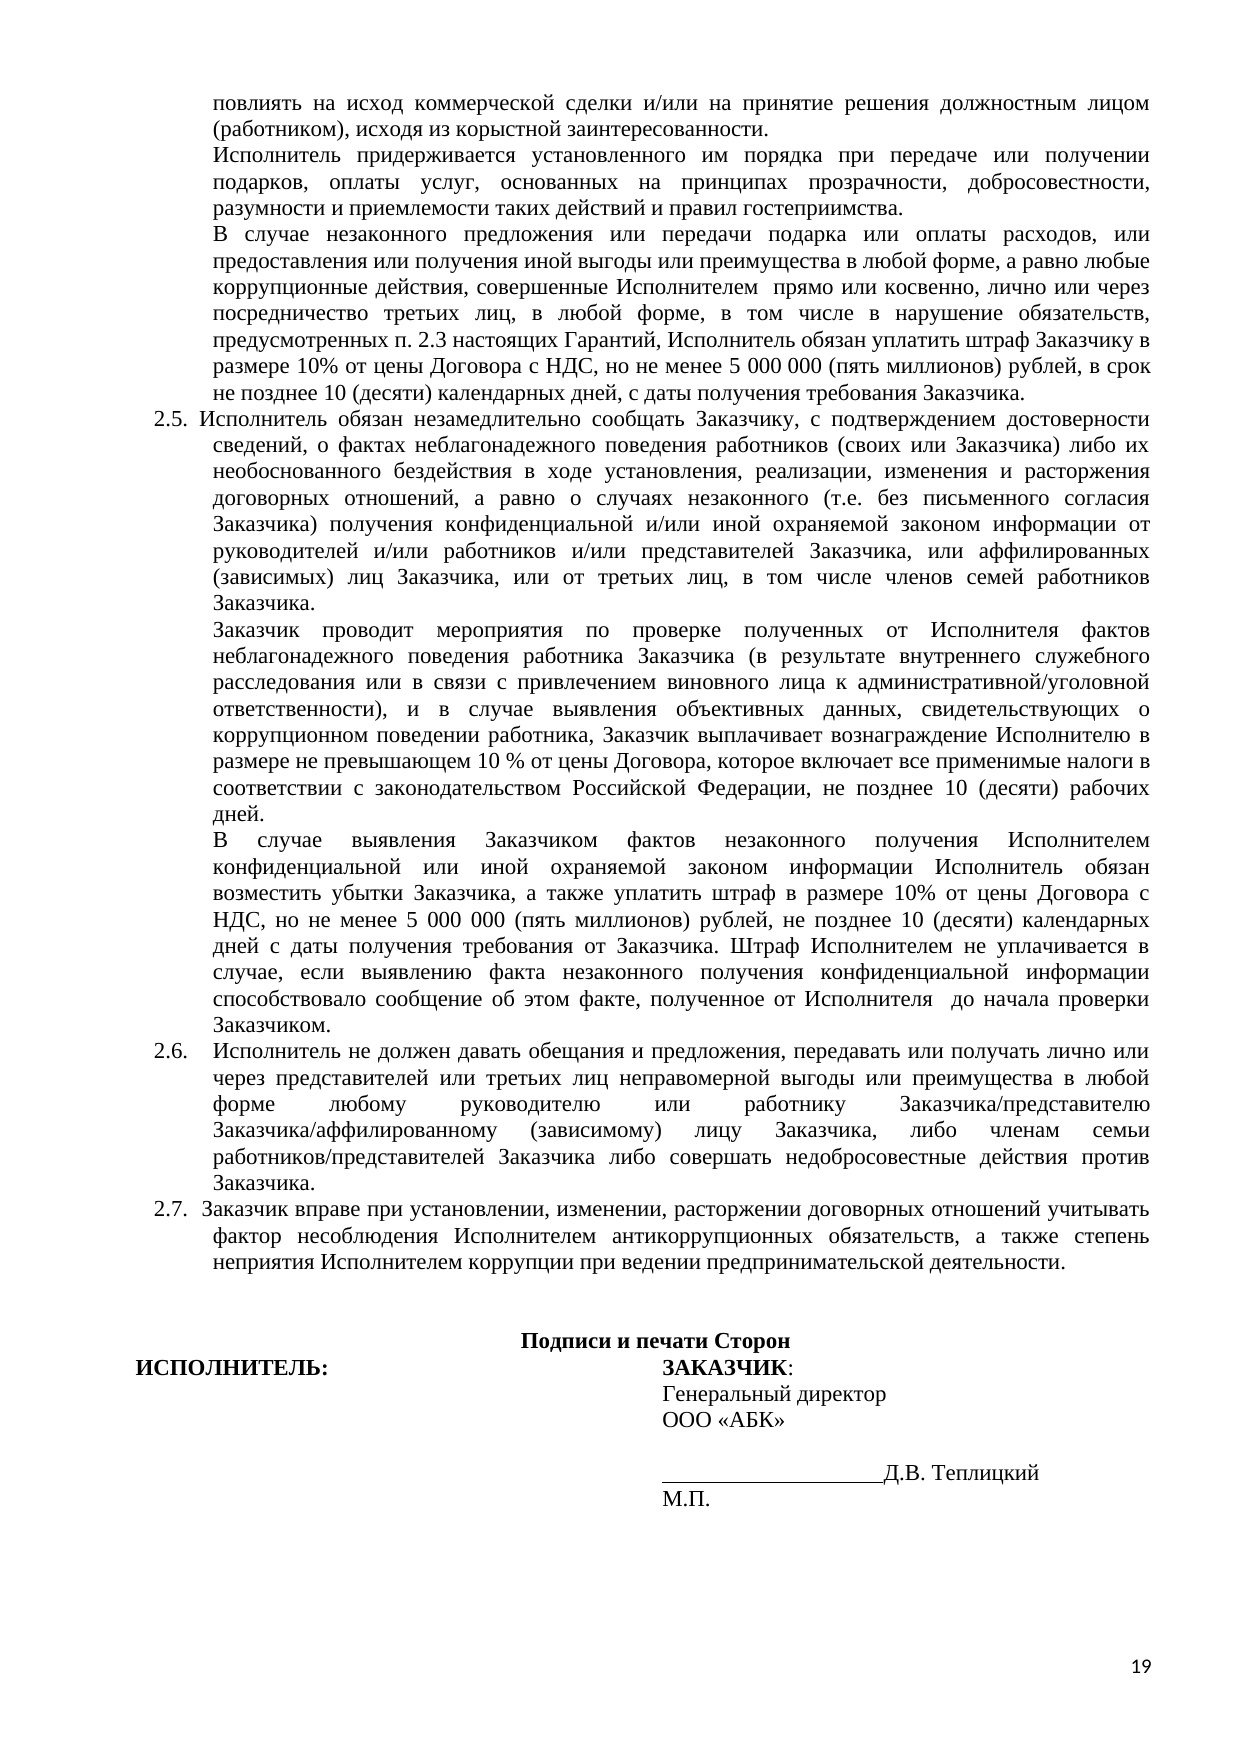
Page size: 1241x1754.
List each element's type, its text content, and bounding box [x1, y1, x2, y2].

text 2.6. Исполнитель не должен давать обещания и предложения, передавать или получать лично или через представителей или третьих лиц неправомерной выгоды или преимущества в любой форме любому руководителю или работнику Заказчика/представителю Заказчика/аффилированному (зависимому) лицу Заказчика, либо членам семьи работников/представителей Заказчика либо совершать недобросовестные действия против Заказчика. [154, 1037, 1151, 1196]
text В случае выявления Заказчиком фактов незаконного получения Исполнителем конфиденциальной или иной охраняемой законом информации Исполнитель обязан возместить убытки Заказчика, а также уплатить штраф в размере 10% от цены Договора с НДС, но не менее 5 000 000 (пять миллионов) рублей, не позднее 10 (десяти) календарных дней с даты получения требования от Заказчика. Штраф Исполнителем не уплачивается в случае, если выявлению факта незаконного получения конфиденциальной информации способствовало сообщение об этом факте, полученное от Исполнителя до начала проверки Заказчиком. [154, 827, 1151, 1037]
table_header [628, 1354, 1184, 1538]
table_header ИСПОЛНИТЕЛЬ: [124, 1354, 628, 1538]
text Заказчик проводит мероприятия по проверке полученных от Исполнителя фактов неблагонадежного поведения работника Заказчика (в результате внутреннего служебного расследования или в связи с привлечением виновного лица к административной/уголовной ответственности), и в случае выявления объективных данных, свидетельствующих о коррупционном поведении работника, Заказчик выплачивает вознаграждение Исполнителю в размере не превышающем 10 % от цены Договора, которое включает все применимые налоги в соответствии с законодательством Российской Федерации, не позднее 10 (десяти) рабочих дней. [154, 616, 1151, 827]
text Исполнитель придерживается установленного им порядка при передаче или получении подарков, оплаты услуг, основанных на принципах прозрачности, добросовестности, разумности и приемлемости таких действий и правил гостеприимства. [213, 141, 1151, 220]
text В случае незаконного предложения или передачи подарка или оплаты расходов, или предоставления или получения иной выгоды или преимущества в любой форме, а равно любые коррупционные действия, совершенные Исполнителем прямо или косвенно, лично или через посредничество третьих лиц, в любой форме, в том числе в нарушение обязательств, предусмотренных п. 2.3 настоящих Гарантий, Исполнитель обязан уплатить штраф Заказчику в размере 10% от цены Договора с НДС, но не менее 5 000 000 (пять миллионов) рублей, в срок не позднее 10 (десяти) календарных дней, с даты получения требования Заказчика. [213, 220, 1151, 405]
text 2.5. Исполнитель обязан незамедлительно сообщать Заказчику, с подтверждением достоверности сведений, о фактах неблагонадежного поведения работников (своих или Заказчика) либо их необоснованного бездействия в ходе установления, реализации, изменения и расторжения договорных отношений, а равно о случаях незаконного (т.е. без письменного согласия Заказчика) получения конфиденциальной и/или иной охраняемой законом информации от руководителей и/или работников и/или представителей Заказчика, или аффилированных (зависимых) лиц Заказчика, или от третьих лиц, в том числе членов семей работников Заказчика. [154, 405, 1151, 616]
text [154, 89, 1151, 141]
text 2.7. Заказчик вправе при установлении, изменении, расторжении договорных отношений учитывать фактор несоблюдения Исполнителем антикоррупционных обязательств, а также степень неприятия Исполнителем коррупции при ведении предпринимательской деятельности. [154, 1196, 1151, 1274]
text Подписи и печати Сторон [124, 1327, 1151, 1354]
